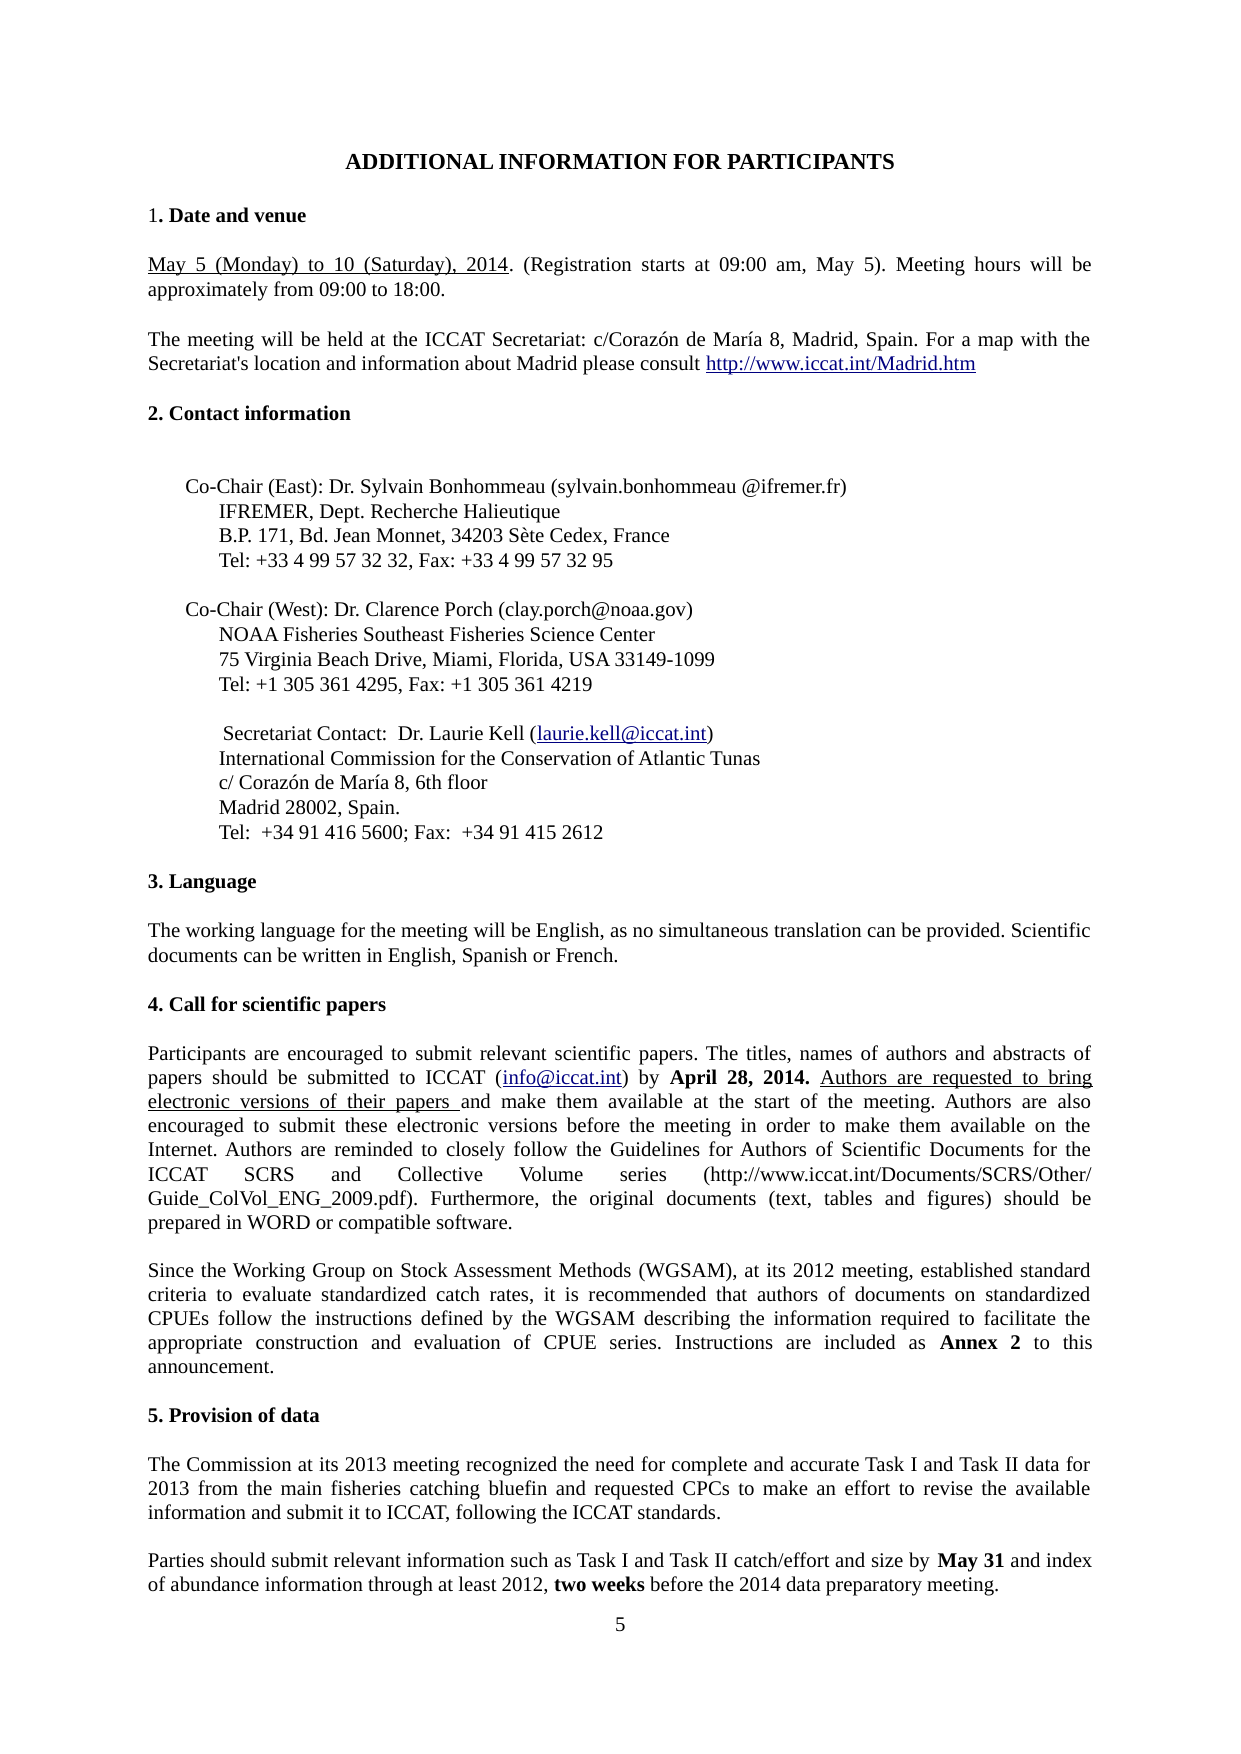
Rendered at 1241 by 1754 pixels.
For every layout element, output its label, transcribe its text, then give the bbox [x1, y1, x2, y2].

text Tel: +33 4 99 57 32 32, Fax: +33 4 99 57 32 95 [218, 548, 1092, 572]
text May 5 (Monday) to 10 (Saturday), 2014. (Registration starts at 09:00 am, May 5). Meeting hours will be approximately from 09:00 to 18:00. [148, 252, 1092, 301]
text Secretariat Contact: Dr. Laurie Kell (laurie.kell@iccat.int) [148, 721, 1092, 745]
text NOAA Fisheries Southeast Fisheries Science Center [181, 622, 1092, 646]
text The Commission at its 2013 meeting recognized the need for complete and accurate Task I and Task II data for 2013 from the main fisheries catching bluefin and requested CPCs to make an effort to revise the available information and submit it to ICCAT, following the ICCAT standards. [148, 1451, 1092, 1524]
text 4. Call for scientific papers [148, 992, 1092, 1016]
text Madrid 28002, Spain. [183, 795, 1092, 819]
text ADDITIONAL INFORMATION FOR PARTICIPANTS [148, 148, 1092, 174]
text The working language for the meeting will be English, as no simultaneous translation can be provided. Scientific documents can be written in English, Spanish or French. [148, 918, 1092, 967]
text International Commission for the Conservation of Atlantic Tunas [183, 746, 1092, 769]
text Co-Chair (East): Dr. Sylvain Bonhommeau (sylvain.bonhommeau @ifremer.fr) [148, 474, 1092, 498]
text Co-Chair (West): Dr. Clarence Porch (clay.porch@noaa.gov) [148, 597, 1092, 621]
text 3. Language [148, 869, 1092, 893]
text 75 Virginia Beach Drive, Miami, Florida, USA 33149-1099 [181, 647, 1092, 671]
text c/ Corazón de María 8, 6th floor [183, 770, 1092, 794]
text B.P. 171, Bd. Jean Monnet, 34203 Sète Cedex, France [218, 523, 1092, 547]
text Tel: +34 91 416 5600; Fax: +34 91 415 2612 [183, 819, 1092, 844]
text Since the Working Group on Stock Assessment Methods (WGSAM), at its 2012 meeting, established standard criteria to evaluate standardized catch rates, it is recommended that authors of documents on standardized CPUEs follow the instructions defined by the WGSAM describing the information required to facilitate the appropriate construction and evaluation of CPUE series. Instructions are included as Annex 2 to this announcement. [148, 1258, 1092, 1378]
text Tel: +1 305 361 4295, Fax: +1 305 361 4219 [181, 671, 1092, 696]
text 2. Contact information [148, 401, 1092, 424]
text The meeting will be held at the ICCAT Secretariat: c/Corazón de María 8, Madrid, Spain. For a map with the Secretariat's location and information about Madrid please consult http://www.iccat.int/Madrid.htm [148, 326, 1092, 375]
text Parties should submit relevant information such as Task I and Task II catch/effort and size by May 31 and index of abundance information through at least 2012, two weeks before the 2014 data preparatory meeting. [148, 1548, 1092, 1596]
text 5. Provision of data [148, 1403, 1092, 1427]
text Participants are encouraged to submit relevant scientific papers. The titles, names of authors and abstracts of papers should be submitted to ICCAT (info@iccat.int) by April 28, 2014. Authors are requested to bring electronic versions of their papers and make them available at the start of the meeting. Authors are also encouraged to submit these electronic versions before the meeting in order to make them available on the Internet. Authors are reminded to closely follow the Guidelines for Authors of Scientific Documents for the ICCAT SCRS and Collective Volume series (http://www.iccat.int/Documents/SCRS/Other/ Guide_ColVol_ENG_2009.pdf). Furthermore, the original documents (text, tables and figures) should be prepared in WORD or compatible software. [148, 1041, 1092, 1234]
text 1. Date and venue [148, 203, 1092, 227]
text IFREMER, Dept. Recherche Halieutique [218, 499, 1092, 523]
